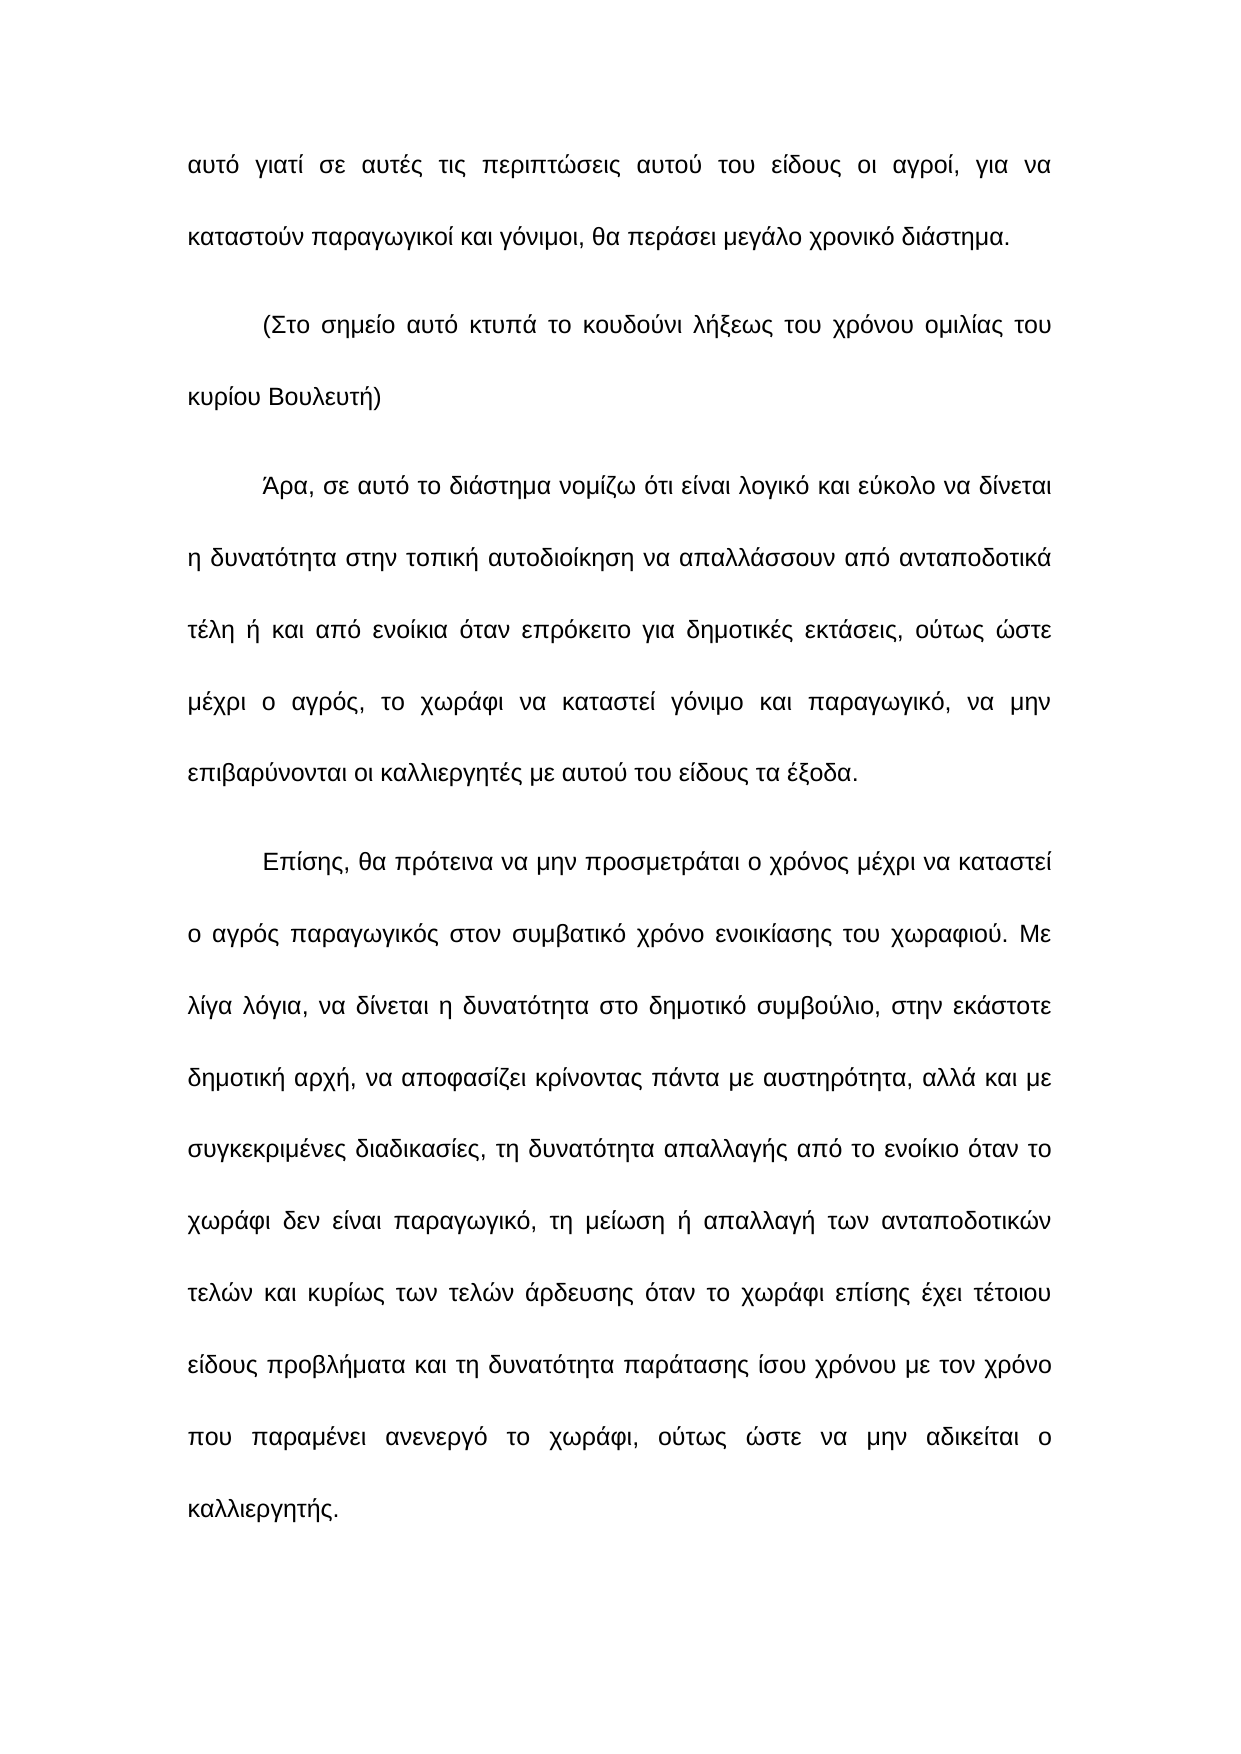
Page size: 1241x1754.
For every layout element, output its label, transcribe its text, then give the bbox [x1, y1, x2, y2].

text Άρα, σε αυτό το διάστημα νομίζω ότι είναι λογικό και εύκολο να δίνεται η δυνατότητα στην τοπική αυτοδιοίκηση να απαλλάσσουν από ανταποδοτικά τέλη ή και από ενοίκια όταν επρόκειτο για δημοτικές εκτάσεις, ούτως ώστε μέχρι ο αγρός, το χωράφι να καταστεί γόνιμο και παραγωγικό, να μην επιβαρύνονται οι καλλιεργητές με αυτού του είδους τα έξοδα. [187, 471, 1053, 787]
text Επίσης, θα πρότεινα να μην προσμετράται ο χρόνος μέχρι να καταστεί ο αγρός παραγωγικός στον συμβατικό χρόνο ενοικίασης του χωραφιού. Με λίγα λόγια, να δίνεται η δυνατότητα στο δημοτικό συμβούλιο, στην εκάστοτε δημοτική αρχή, να αποφασίζει κρίνοντας πάντα με αυστηρότητα, αλλά και με συγκεκριμένες διαδικασίες, τη δυνατότητα απαλλαγής από το ενοίκιο όταν το χωράφι δεν είναι παραγωγικό, τη μείωση ή απαλλαγή των ανταποδοτικών τελών και κυρίως των τελών άρδευσης όταν το χωράφι επίσης έχει τέτοιου είδους προβλήματα και τη δυνατότητα παράτασης ίσου χρόνου με τον χρόνο που παραμένει ανενεργό το χωράφι, ούτως ώστε να μην αδικείται ο καλλιεργητής. [187, 847, 1053, 1522]
text (Στο σημείο αυτό κτυπά το κουδούνι λήξεως του χρόνου ομιλίας του κυρίου Βουλευτή) [187, 310, 1053, 411]
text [187, 150, 1053, 251]
